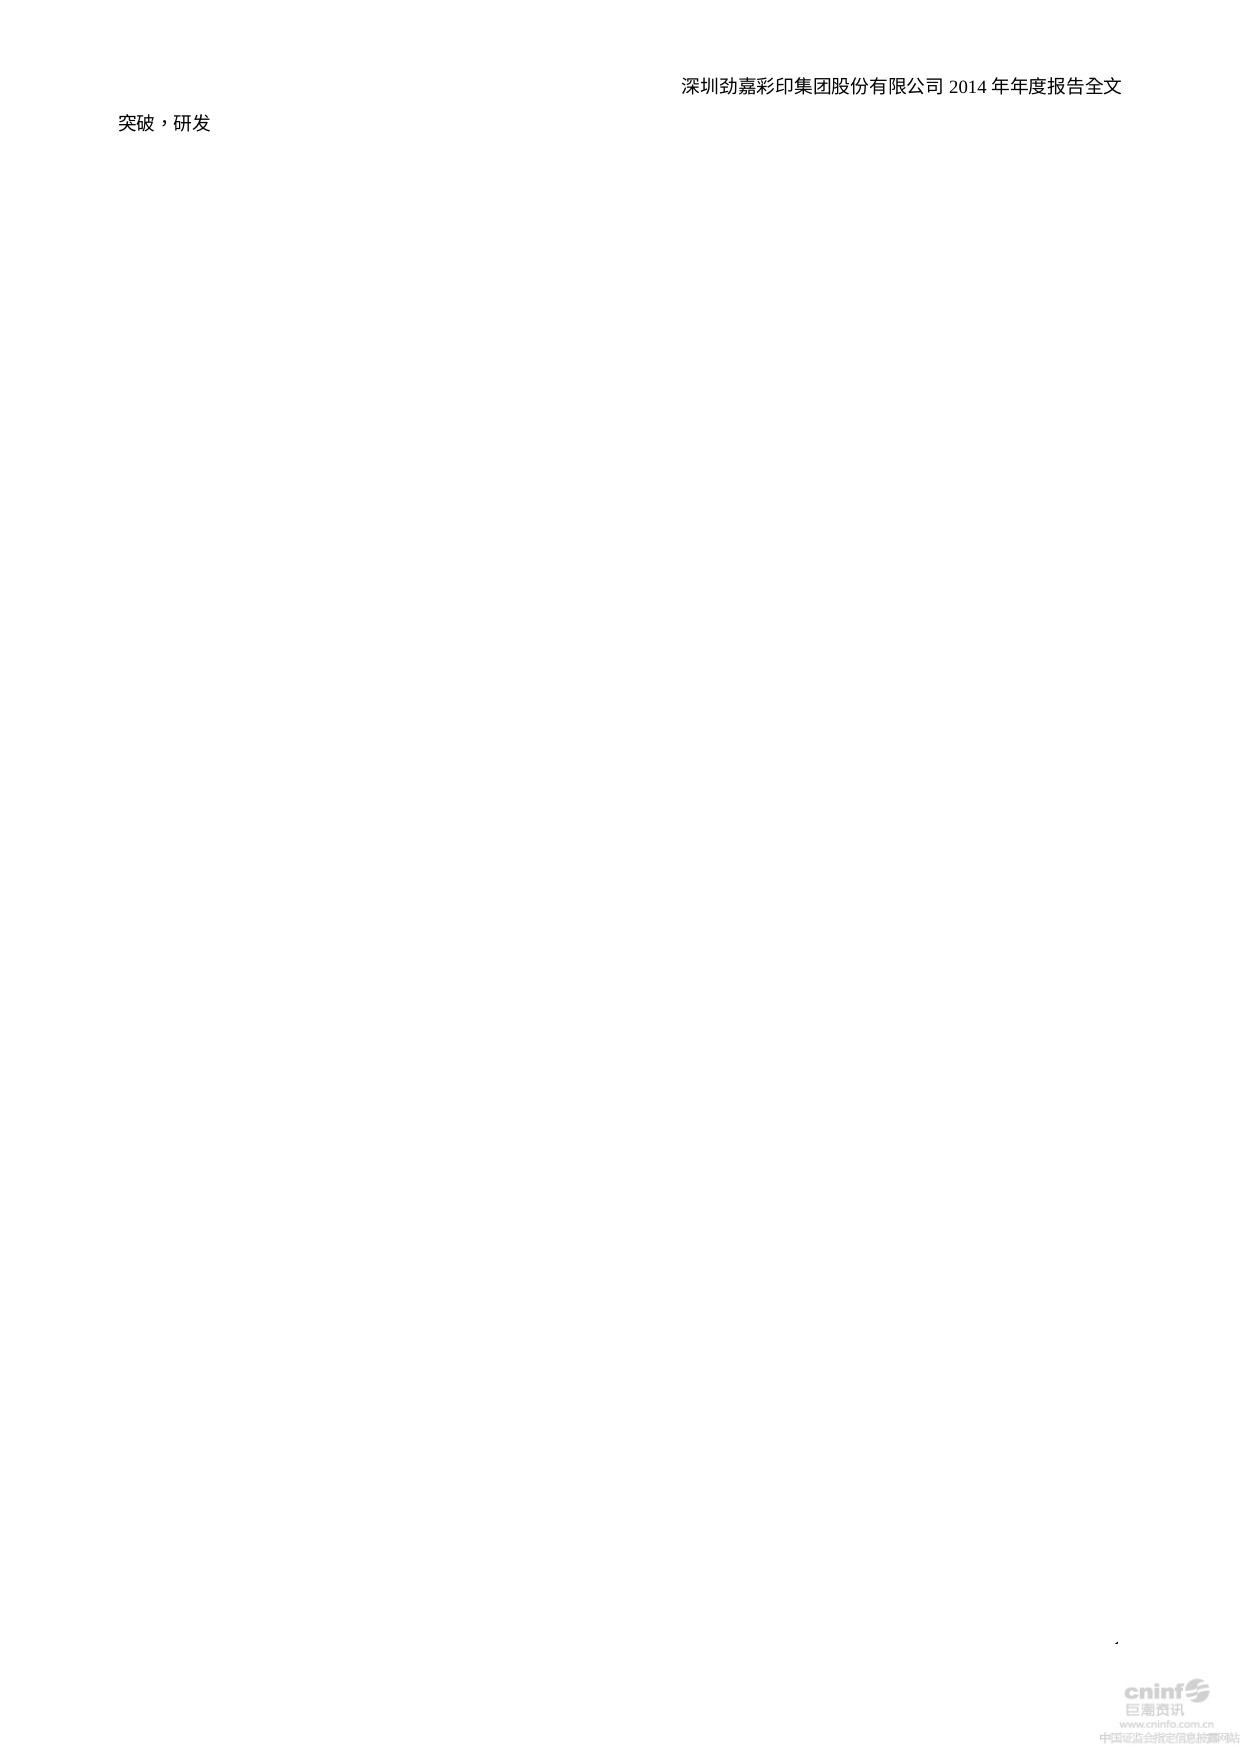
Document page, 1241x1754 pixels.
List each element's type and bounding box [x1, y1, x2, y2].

text [118, 110, 1122, 136]
picture [1099, 1673, 1241, 1754]
